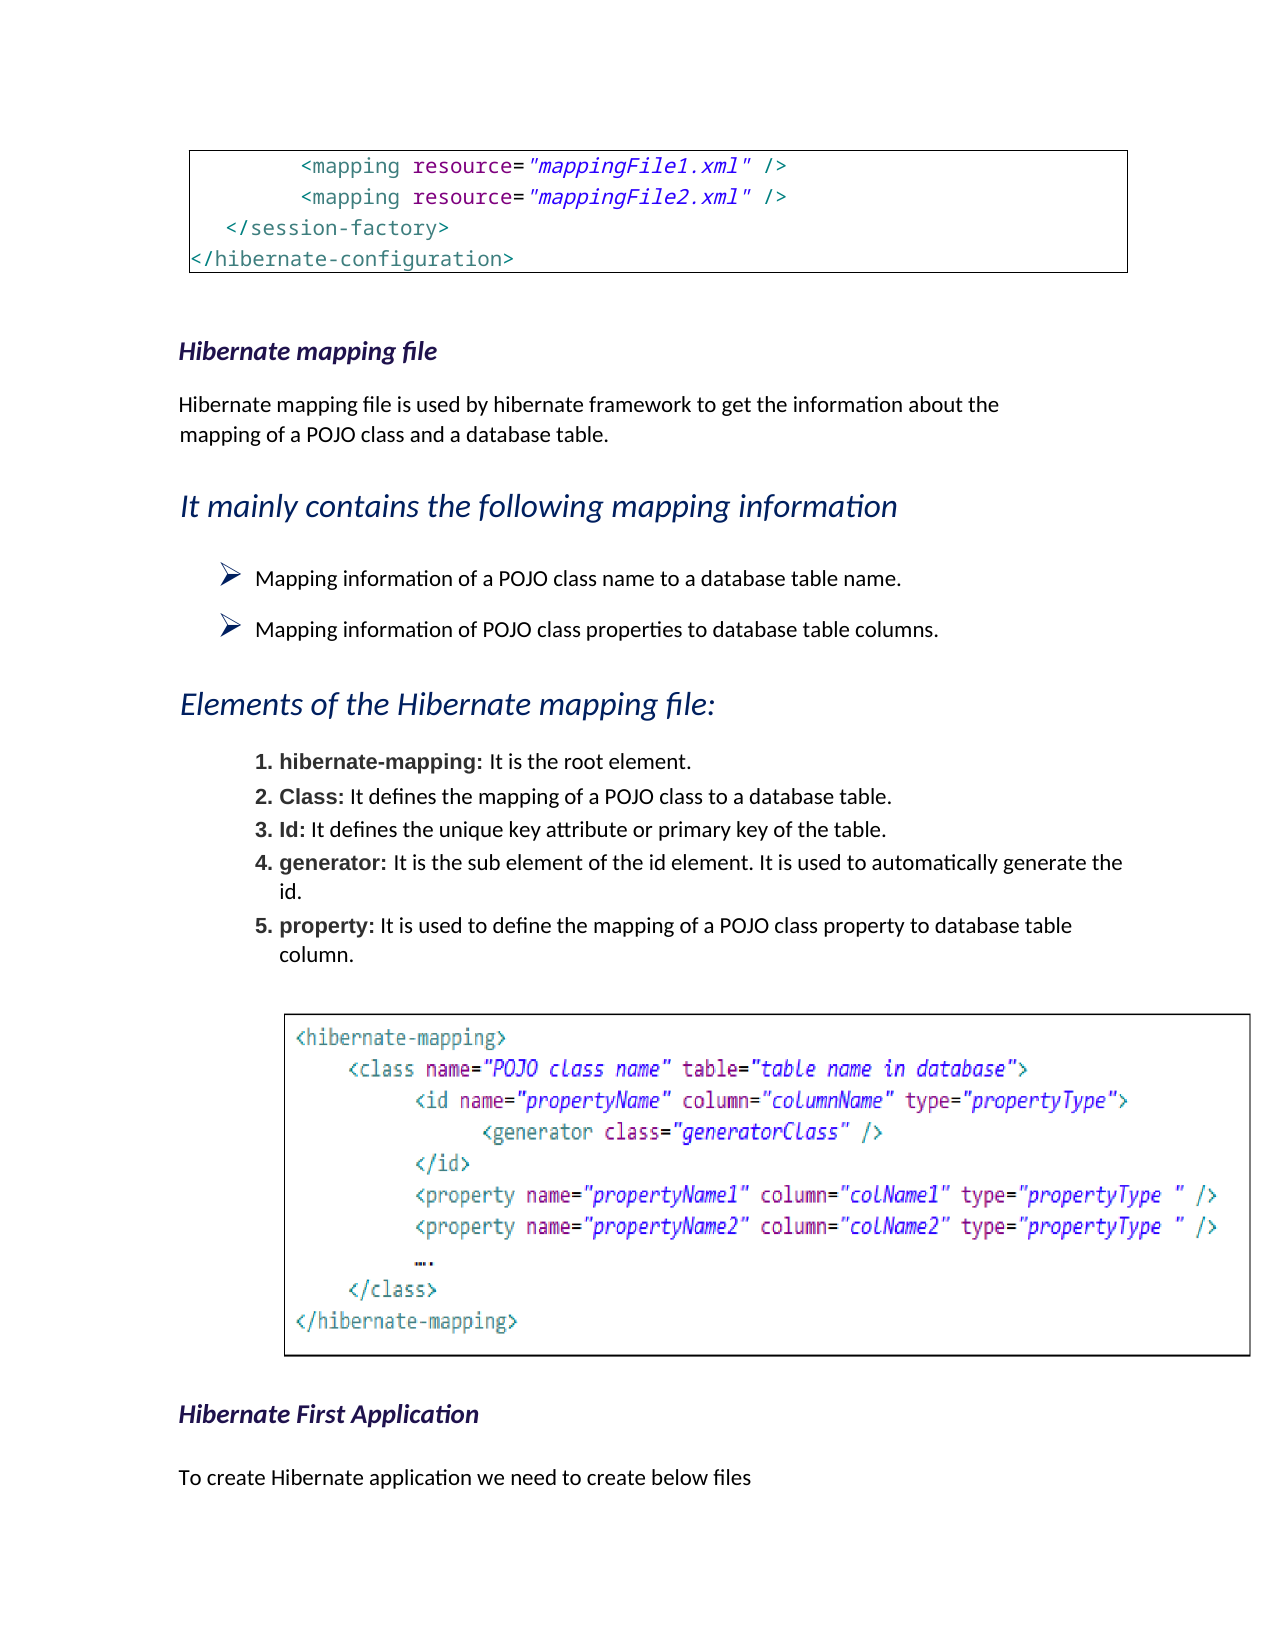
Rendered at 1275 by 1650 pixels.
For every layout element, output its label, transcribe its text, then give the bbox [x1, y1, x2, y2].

list Class: It defines the mapping of a POJO class to a database table. [255, 782, 1125, 810]
picture [279, 1006, 1254, 1360]
text </session-factory> [190, 212, 1127, 241]
text <mapping resource="mappingFile1.xml" /> [190, 151, 1127, 179]
subtitle Hibernate mapping file [178, 334, 1127, 367]
list property: It is used to define the mapping of a POJO class property to database table column. [255, 911, 1125, 968]
text Hibernate mapping file is used by hibernate framework to get the information about the mapping of a POJO class and a database table. [178, 391, 1008, 448]
text </hibernate-configuration> [190, 243, 1127, 272]
text To create Hibernate application we need to create below files [178, 1463, 1125, 1491]
list hibernate-mapping: It is the root element. [255, 745, 1125, 777]
text Elements of the Hibernate mapping file: [180, 682, 1127, 723]
text It mainly contains the following mapping information [180, 485, 1127, 526]
list Mapping information of a POJO class name to a database table name. [217, 556, 1125, 594]
list generator: It is the sub element of the id element. It is used to automatically generate the id. [255, 848, 1125, 906]
text <mapping resource="mappingFile2.xml" /> [190, 181, 1127, 210]
subtitle Hibernate First Application [178, 1398, 1127, 1431]
list Id: It defines the unique key attribute or primary key of the table. [255, 815, 1125, 843]
list Mapping information of POJO class properties to database table columns. [217, 606, 1125, 644]
